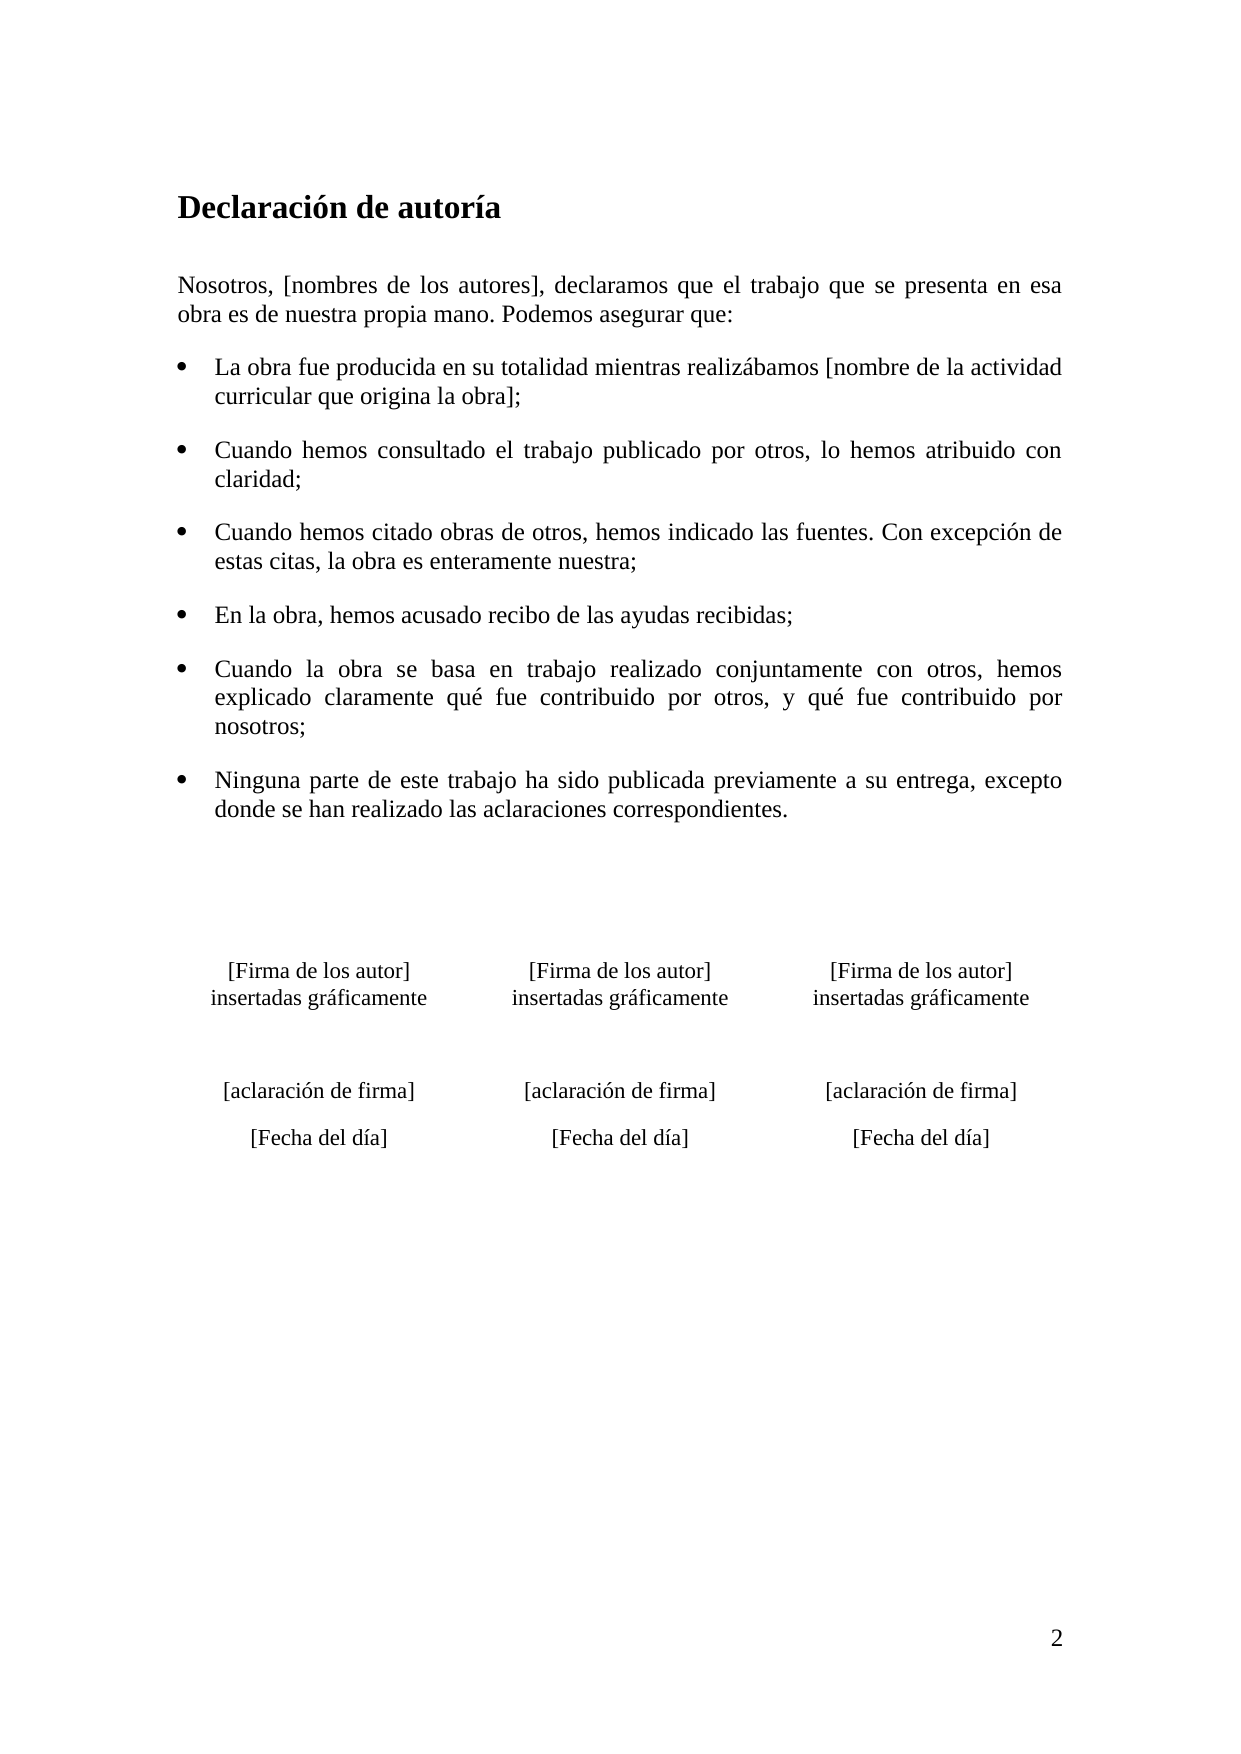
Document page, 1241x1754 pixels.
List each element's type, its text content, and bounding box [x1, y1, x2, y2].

text Declaración de autoría [177, 187, 1063, 226]
list En la obra, hemos acusado recibo de las ayudas recibidas; [177, 600, 1063, 629]
table_cell [aclaración de firma] [771, 1067, 1072, 1114]
list Cuando hemos citado obras de otros, hemos indicado las fuentes. Con excepción de estas citas, la obra es enteramente nuestra; [177, 517, 1063, 575]
text Nosotros, [nombres de los autores], declaramos que el trabajo que se presenta en esa obra es de nuestra propia mano. Podemos asegurar que: [177, 270, 1063, 327]
list Ninguna parte de este trabajo ha sido publicada previamente a su entrega, excepto donde se han realizado las aclaraciones correspondientes. [177, 765, 1063, 822]
table_cell [Fecha del día] [470, 1114, 771, 1161]
table_cell [Fecha del día] [771, 1114, 1072, 1161]
table_header [Firma de los autor] insertadas gráficamente [169, 901, 469, 1067]
list Cuando hemos consultado el trabajo publicado por otros, lo hemos atribuido con claridad; [177, 435, 1063, 492]
table_cell [aclaración de firma] [470, 1067, 771, 1114]
list La obra fue producida en su totalidad mientras realizábamos [nombre de la actividad curricular que origina la obra]; [177, 352, 1063, 410]
table_header [Firma de los autor] insertadas gráficamente [771, 901, 1072, 1067]
table_cell [Fecha del día] [169, 1114, 469, 1161]
list Cuando la obra se basa en trabajo realizado conjuntamente con otros, hemos explicado claramente qué fue contribuido por otros, y qué fue contribuido por nosotros; [177, 654, 1063, 740]
table_header [Firma de los autor] insertadas gráficamente [470, 901, 771, 1067]
table_cell [aclaración de firma] [169, 1067, 469, 1114]
